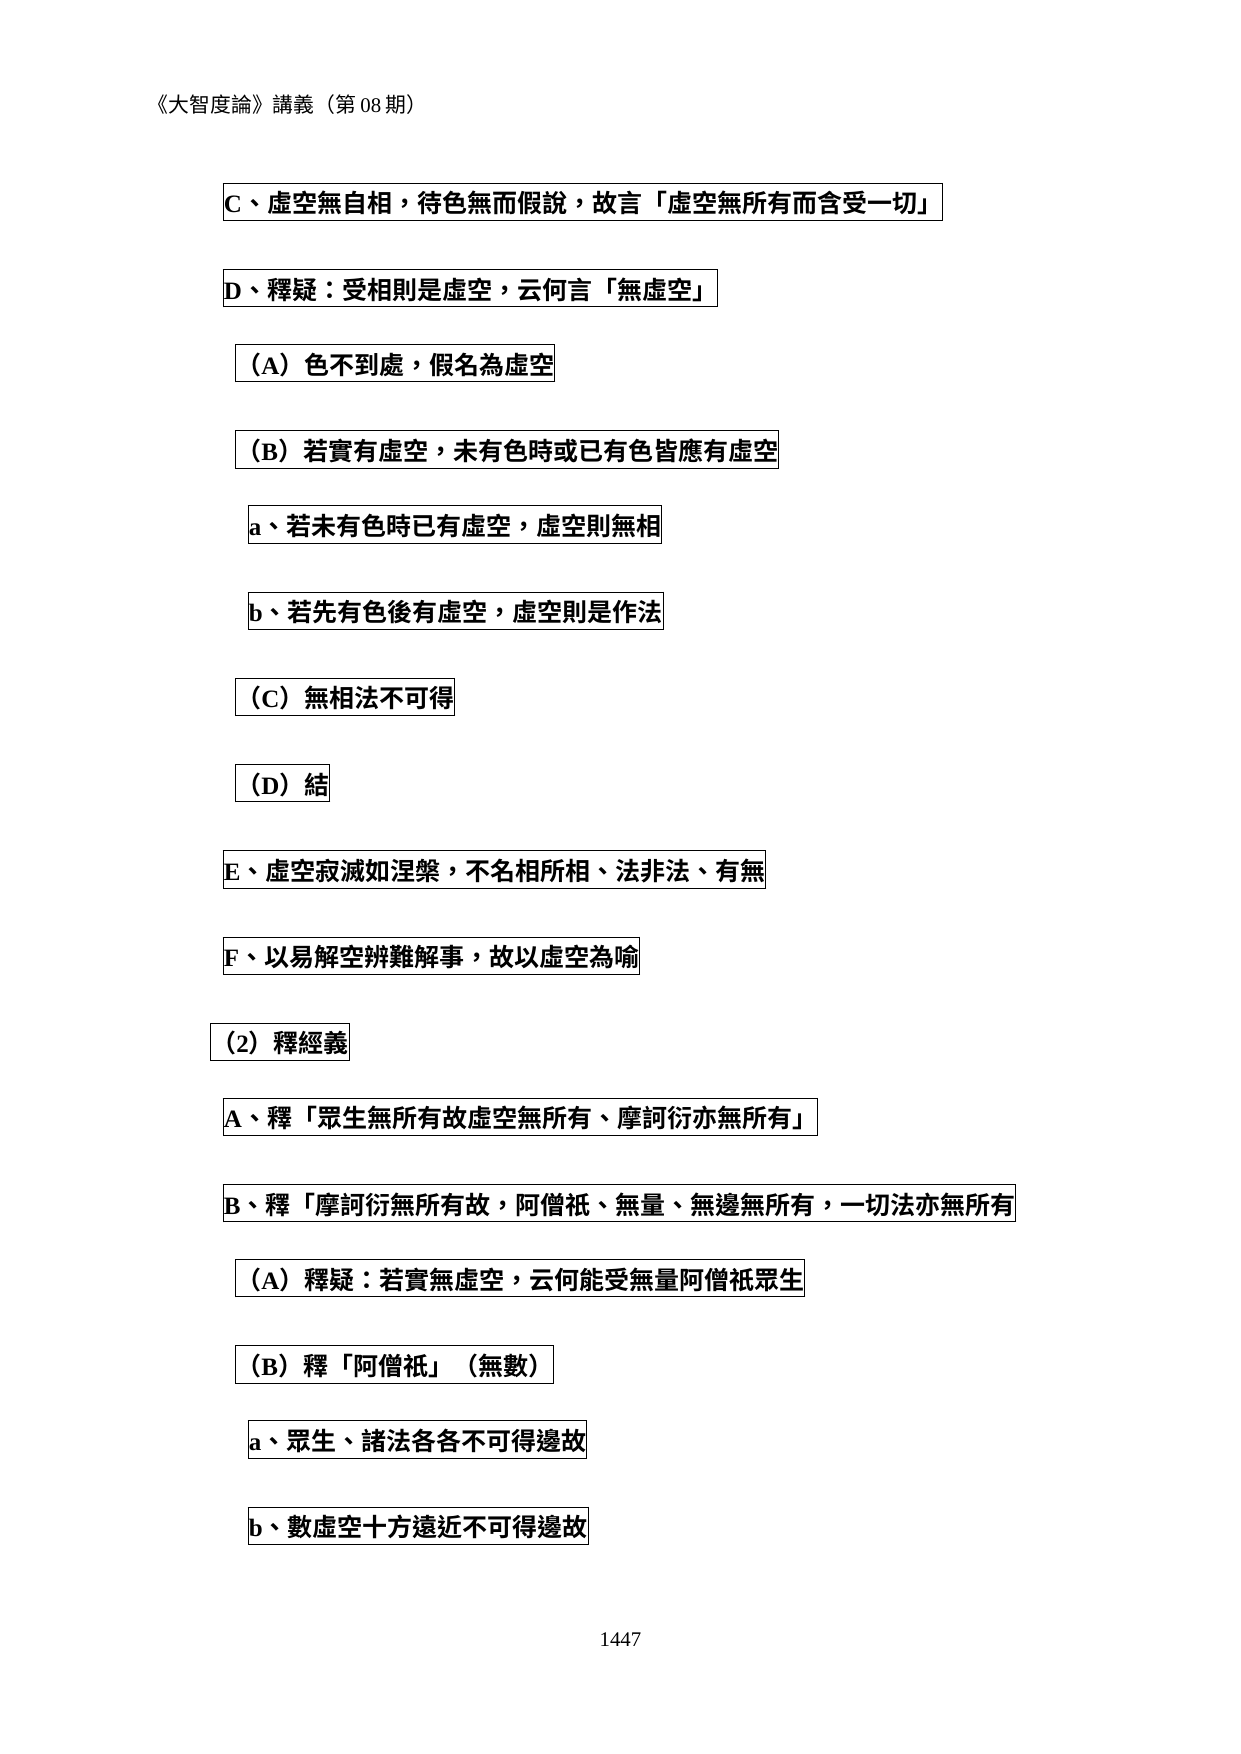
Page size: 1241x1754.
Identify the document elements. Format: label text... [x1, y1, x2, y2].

text B、釋「摩訶衍無所有故，阿僧祇、無量、無邊無所有，一切法亦無所有 [223, 1166, 1092, 1241]
text （B）釋「阿僧祇」（無數） [235, 1327, 1092, 1402]
text （D）結 [235, 746, 1092, 821]
text F、以易解空辨難解事，故以虛空為喻 [223, 918, 1092, 993]
text b、若先有色後有虛空，虛空則是作法 [248, 573, 1092, 648]
text D、釋疑：受相則是虛空，云何言「無虛空」 [223, 251, 1092, 326]
text （2）釋經義 [210, 1004, 1092, 1079]
text E、虛空寂滅如涅槃，不名相所相、法非法、有無 [223, 832, 1092, 907]
text （C）無相法不可得 [235, 659, 1092, 734]
text b、數虛空十方遠近不可得邊故 [248, 1488, 1092, 1563]
text （A）色不到處，假名為虛空 [235, 326, 1092, 401]
text A、釋「眾生無所有故虛空無所有、摩訶衍亦無所有」 [223, 1079, 1092, 1154]
text a、眾生、諸法各各不可得邊故 [248, 1402, 1092, 1477]
text （B）若實有虛空，未有色時或已有色皆應有虛空 [235, 412, 1092, 487]
text （A）釋疑：若實無虛空，云何能受無量阿僧祇眾生 [235, 1241, 1092, 1316]
text a、若未有色時已有虛空，虛空則無相 [248, 487, 1092, 562]
text C、虛空無自相，待色無而假說，故言「虛空無所有而含受一切」 [223, 164, 1092, 239]
